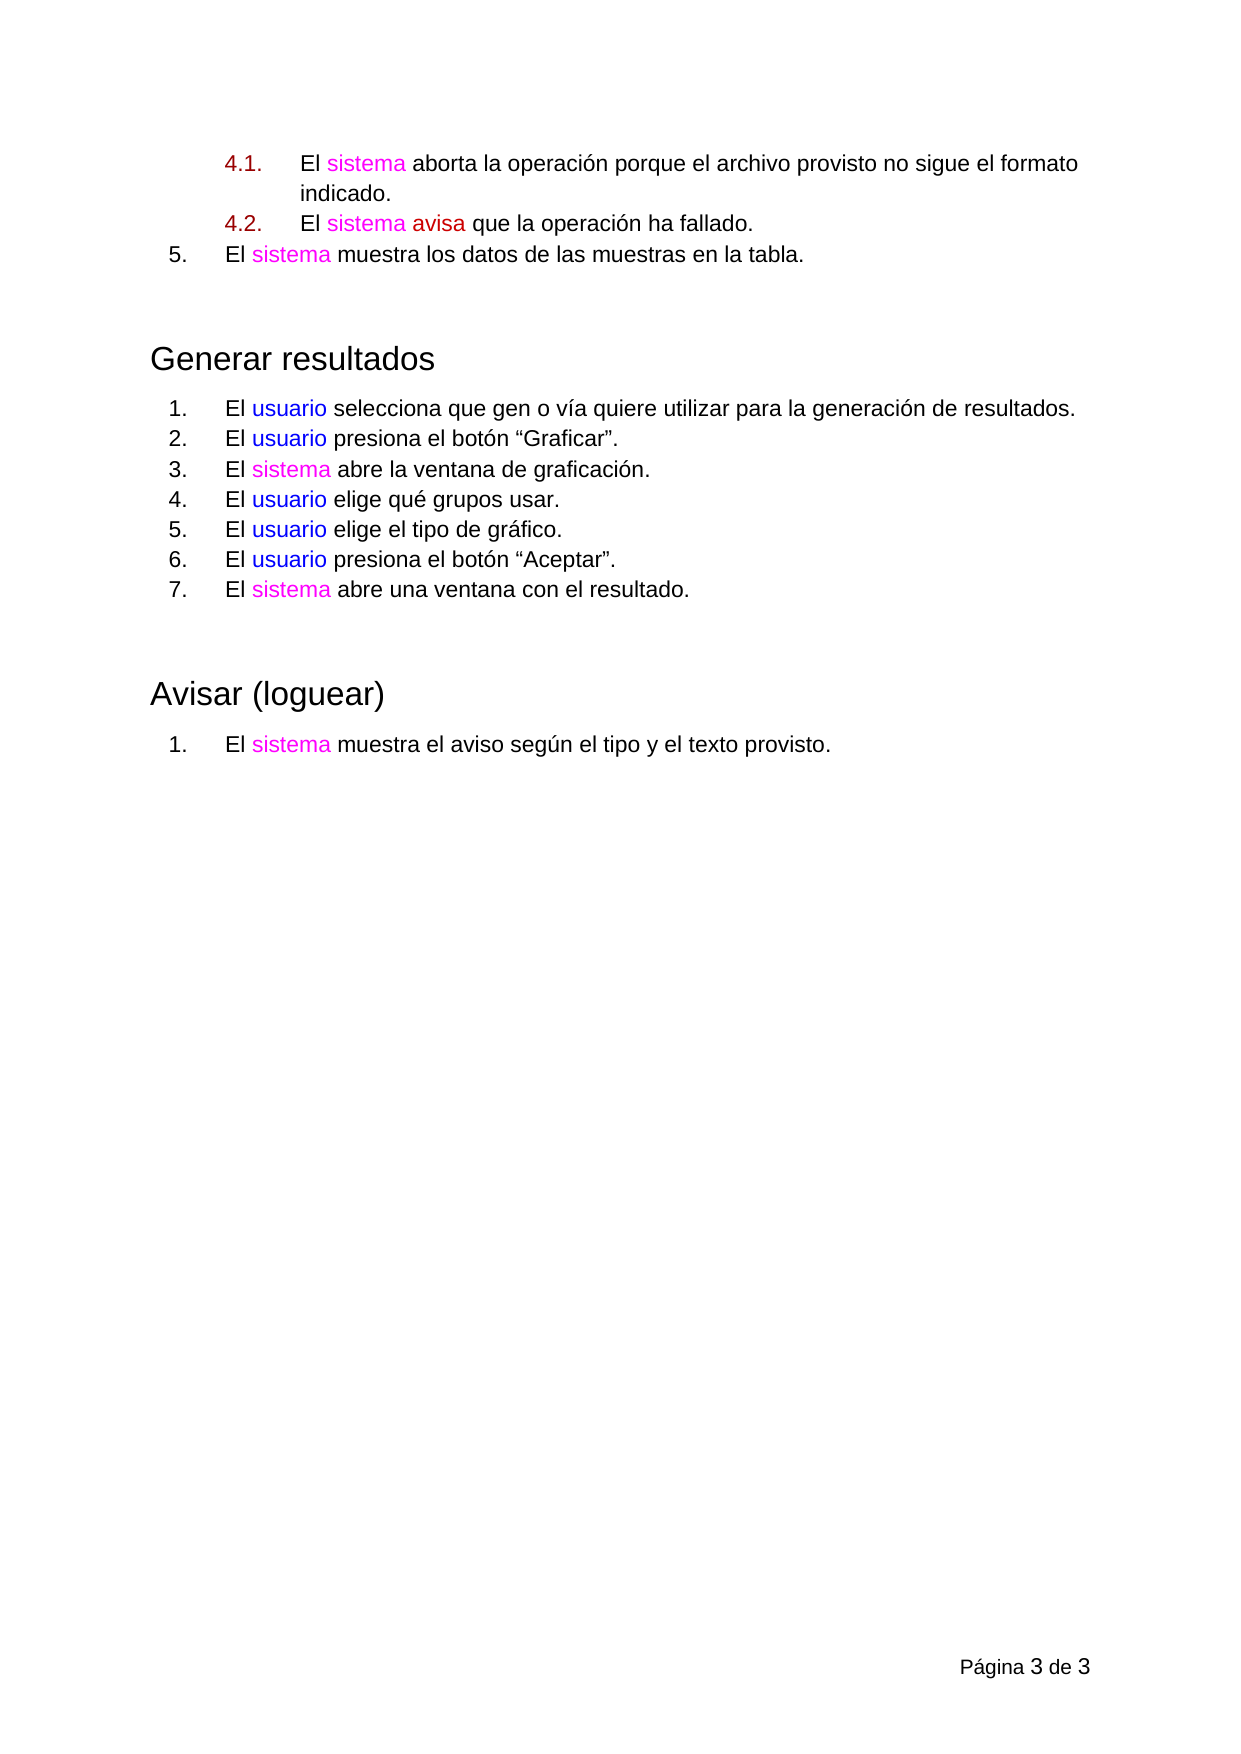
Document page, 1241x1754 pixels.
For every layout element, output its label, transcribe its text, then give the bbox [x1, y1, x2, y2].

list El usuario presiona el botón “Graficar”. [187, 425, 1090, 452]
list El usuario presiona el botón “Aceptar”. [187, 546, 1090, 573]
list El sistema avisa que la operación ha fallado. [262, 210, 1090, 237]
list El sistema aborta la operación porque el archivo provisto no sigue el formato indicado. [262, 150, 1090, 207]
list El usuario elige el tipo de gráfico. [187, 516, 1090, 542]
list El usuario selecciona que gen o vía quiere utilizar para la generación de resultados. [187, 395, 1090, 422]
list El sistema abre la ventana de graficación. [187, 456, 1090, 482]
list El sistema muestra el aviso según el tipo y el texto provisto. [187, 731, 1090, 757]
subtitle Avisar (loguear) [150, 674, 1090, 713]
list El usuario elige qué grupos usar. [187, 486, 1090, 512]
list El sistema abre una ventana con el resultado. [187, 576, 1090, 603]
list El sistema muestra los datos de las muestras en la tabla. [187, 241, 1090, 267]
subtitle Generar resultados [150, 338, 1090, 377]
